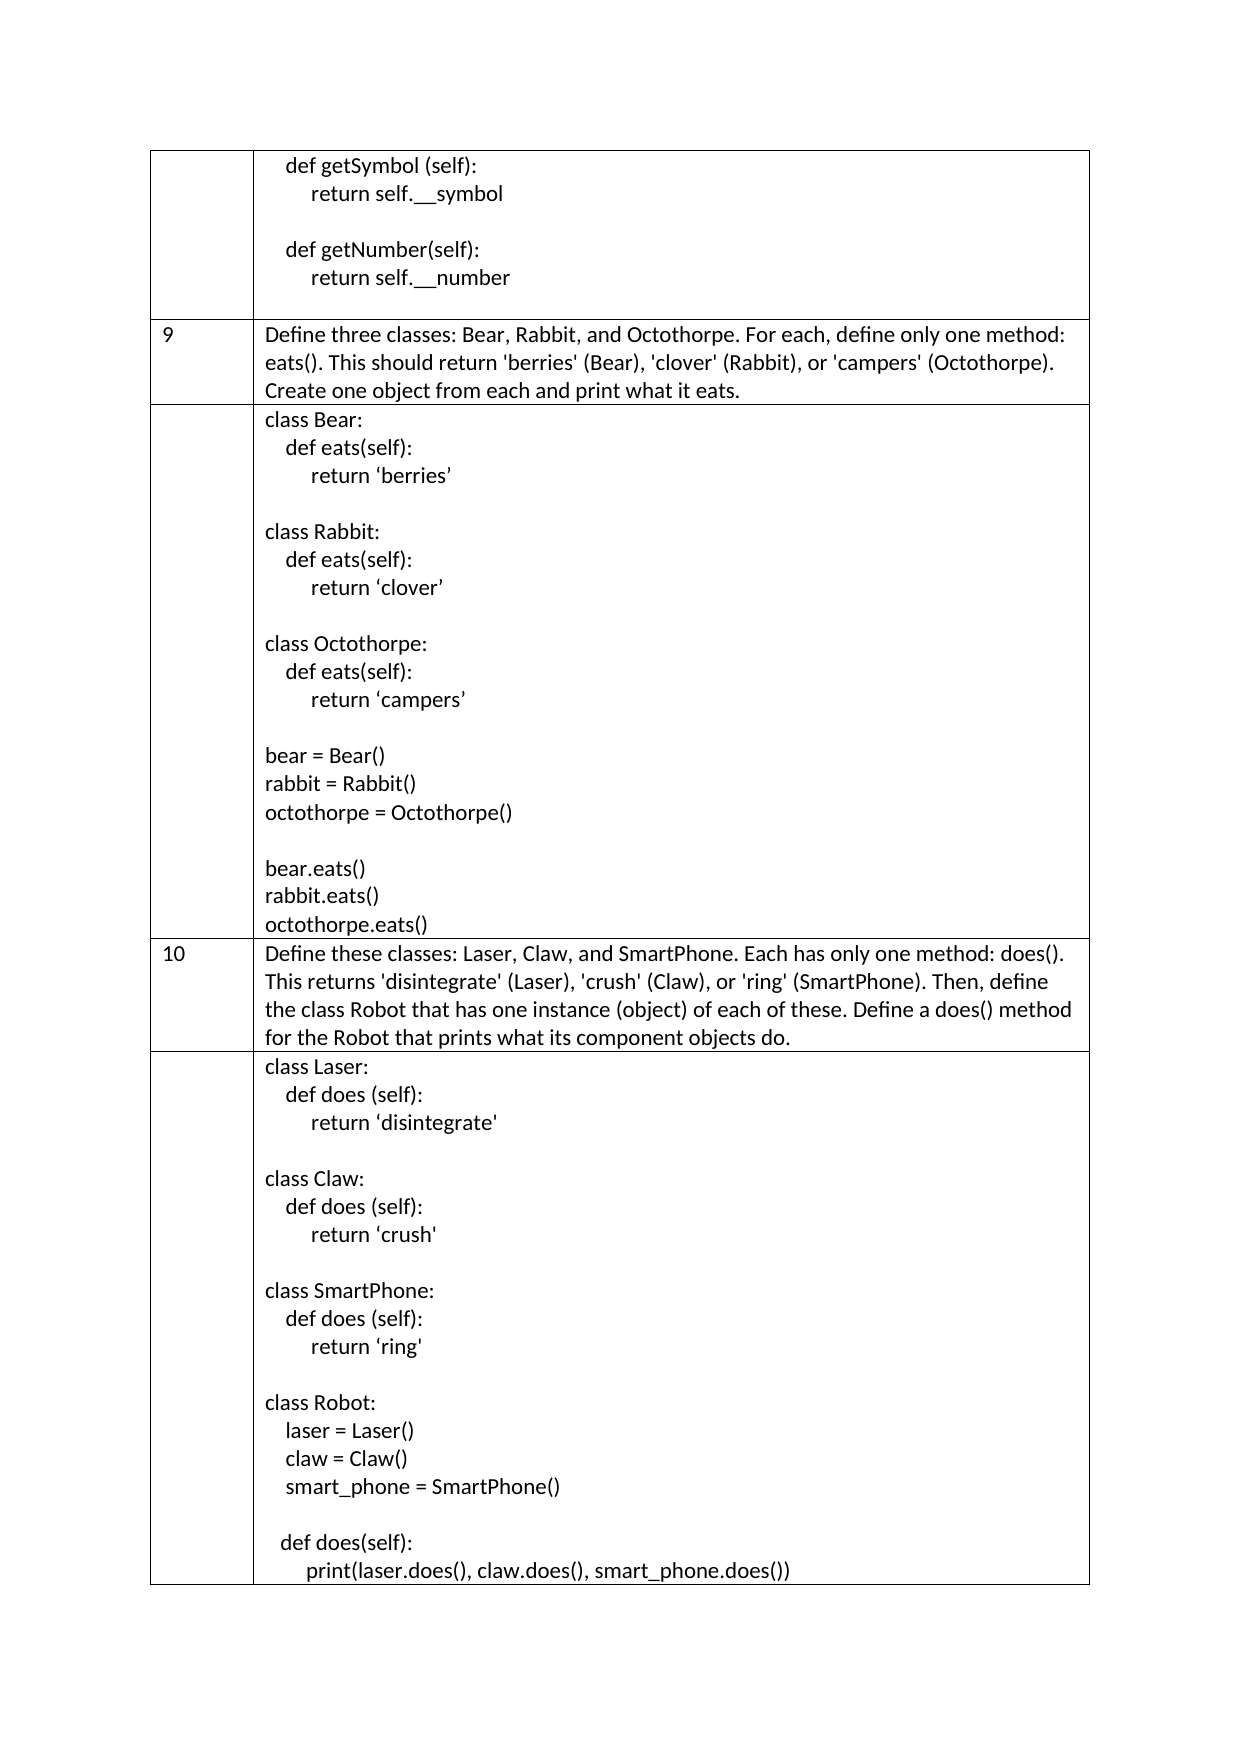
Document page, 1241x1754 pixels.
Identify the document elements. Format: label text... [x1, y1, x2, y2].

table_cell [151, 405, 253, 938]
table_cell class Bear: def eats(self): return ‘berries’ class Rabbit: def eats(self): return ‘clover’ class Octothorpe: def eats(self): return ‘campers’ bear = Bear() rabbit = Rabbit() octothorpe = Octothorpe() bear.eats() rabbit.eats() octothorpe.eats() [254, 405, 1089, 938]
table_cell 9 [151, 320, 253, 404]
table_cell Define these classes: Laser, Claw, and SmartPhone. Each has only one method: does(). This returns 'disintegrate' (Laser), 'crush' (Claw), or 'ring' (SmartPhone). Then, define the class Robot that has one instance (object) of each of these. Define a does() method for the Robot that prints what its component objects do. [254, 939, 1089, 1051]
table_cell 10 [151, 939, 253, 1051]
table_cell Define three classes: Bear, Rabbit, and Octothorpe. For each, define only one method: eats(). This should return 'berries' (Bear), 'clover' (Rabbit), or 'campers' (Octothorpe). Create one object from each and print what it eats. [254, 320, 1089, 404]
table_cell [254, 1052, 1089, 1584]
table_cell [151, 151, 253, 319]
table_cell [254, 151, 1089, 319]
table_cell [151, 1052, 253, 1584]
